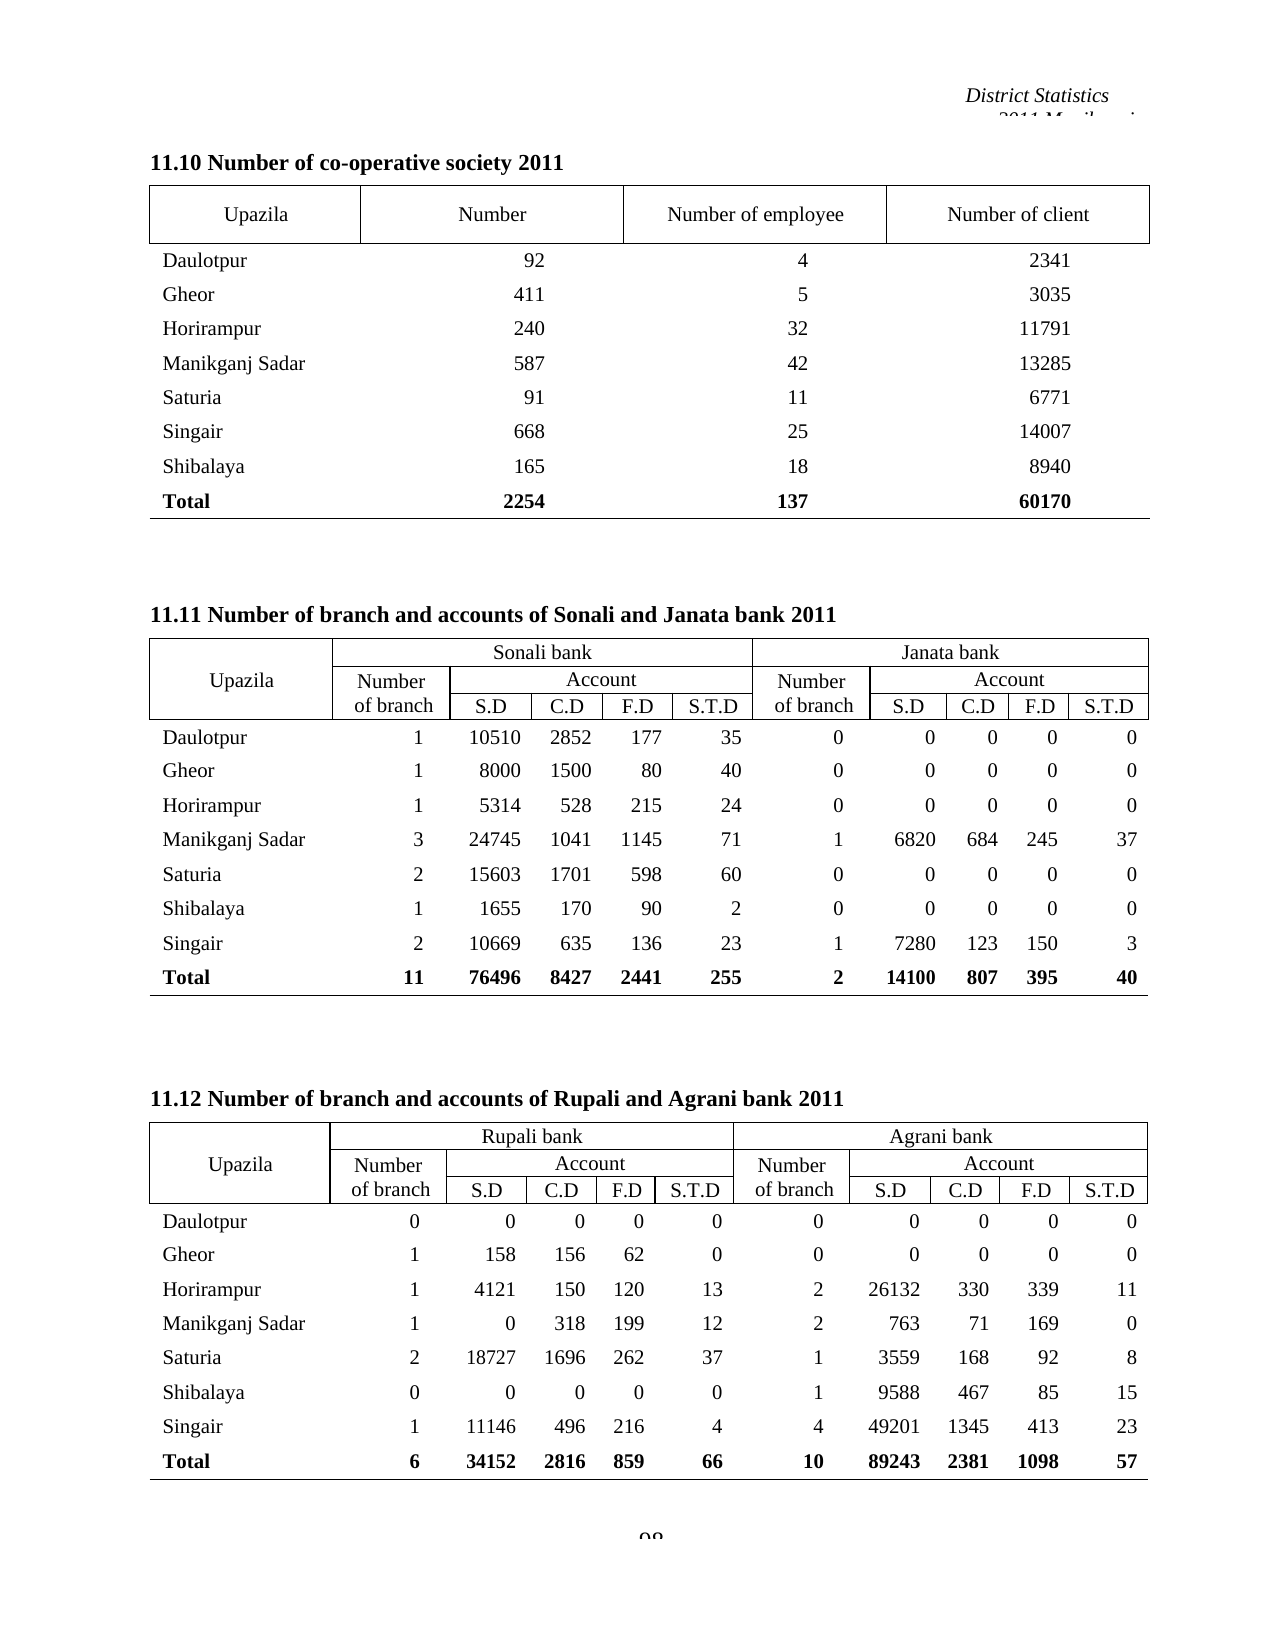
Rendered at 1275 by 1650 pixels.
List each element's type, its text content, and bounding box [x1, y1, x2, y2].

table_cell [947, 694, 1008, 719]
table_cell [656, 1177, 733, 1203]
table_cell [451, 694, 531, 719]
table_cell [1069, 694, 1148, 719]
list Number of branch and accounts of Sonali and Janata bank 2011 [150, 601, 1167, 628]
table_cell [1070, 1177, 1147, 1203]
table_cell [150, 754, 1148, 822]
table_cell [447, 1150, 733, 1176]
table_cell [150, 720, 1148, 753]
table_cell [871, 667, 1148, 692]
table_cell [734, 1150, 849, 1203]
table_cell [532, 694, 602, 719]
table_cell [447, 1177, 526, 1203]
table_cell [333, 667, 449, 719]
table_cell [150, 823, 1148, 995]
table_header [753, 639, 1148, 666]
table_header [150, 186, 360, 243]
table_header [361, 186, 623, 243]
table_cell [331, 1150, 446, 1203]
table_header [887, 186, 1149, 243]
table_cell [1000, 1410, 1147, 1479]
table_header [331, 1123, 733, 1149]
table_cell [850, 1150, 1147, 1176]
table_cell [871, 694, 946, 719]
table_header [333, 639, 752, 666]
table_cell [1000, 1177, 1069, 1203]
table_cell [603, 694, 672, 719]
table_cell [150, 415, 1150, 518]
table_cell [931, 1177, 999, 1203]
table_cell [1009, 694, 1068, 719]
list Number of co-operative society 2011 [150, 148, 1167, 175]
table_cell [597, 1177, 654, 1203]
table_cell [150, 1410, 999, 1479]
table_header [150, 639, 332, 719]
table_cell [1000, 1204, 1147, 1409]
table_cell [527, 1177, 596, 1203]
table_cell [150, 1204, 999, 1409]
list Number of branch and accounts of Rupali and Agrani bank 2011 [150, 1085, 1167, 1112]
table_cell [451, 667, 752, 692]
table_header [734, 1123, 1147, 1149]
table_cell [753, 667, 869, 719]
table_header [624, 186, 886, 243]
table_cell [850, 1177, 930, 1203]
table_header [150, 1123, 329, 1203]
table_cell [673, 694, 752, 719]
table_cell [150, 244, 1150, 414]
